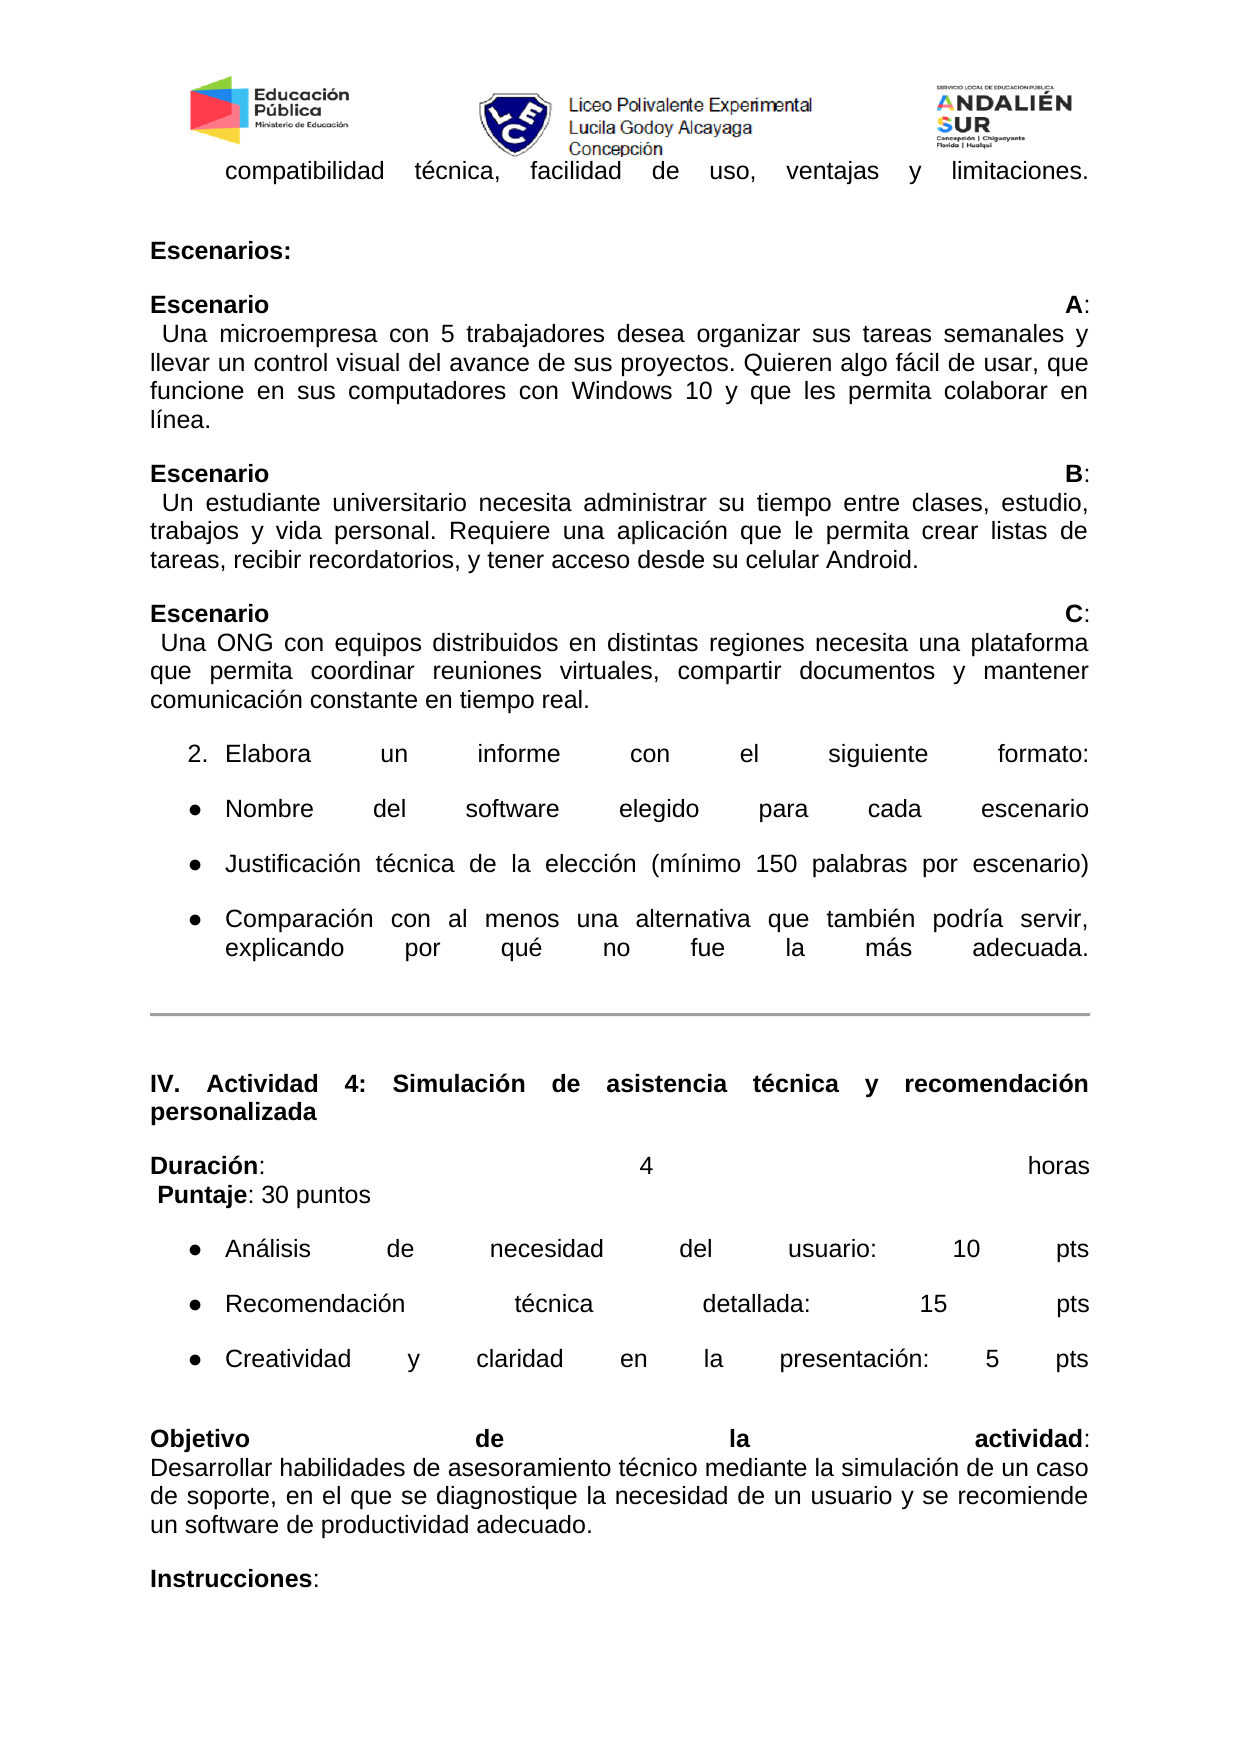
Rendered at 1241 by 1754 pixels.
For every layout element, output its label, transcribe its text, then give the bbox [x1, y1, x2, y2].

list Justificación técnica de la elección (mínimo 150 palabras por escenario) [187, 849, 1090, 904]
text Instrucciones: [150, 1564, 1090, 1593]
list Creatividad y claridad en la presentación: 5 pts [187, 1344, 1090, 1399]
list Comparación con al menos una alternativa que también podría servir, explicando por qué no fue la más adecuada. [187, 904, 1090, 988]
list Elabora un informe con el siguiente formato: [187, 739, 1090, 794]
text Escenario B: Un estudiante universitario necesita administrar su tiempo entre clases, estudio, trabajos y vida personal. Requiere una aplicación que le permita crear listas de tareas, recibir recordatorios, y tener acceso desde su celular Android. [150, 459, 1090, 574]
list Nombre del software elegido para cada escenario [187, 794, 1090, 849]
text Escenario C: Una ONG con equipos distribuidos en distintas regiones necesita una plataforma que permita coordinar reuniones virtuales, compartir documentos y mantener comunicación constante en tiempo real. [150, 599, 1090, 714]
subtitle Escenarios: [150, 236, 1090, 265]
subtitle IV. Actividad 4: Simulación de asistencia técnica y recomendación personalizada [150, 1068, 1090, 1126]
picture [150, 75, 1091, 157]
list Recomendación técnica detallada: 15 pts [187, 1289, 1090, 1344]
text Duración: 4 horas Puntaje: 30 puntos [150, 1151, 1090, 1208]
text Escenario A: Una microempresa con 5 trabajadores desea organizar sus tareas semanales y llevar un control visual del avance de sus proyectos. Quieren algo fácil de usar, que funcione en sus computadores con Windows 10 y que les permita colaborar en línea. [150, 290, 1090, 434]
list Análisis de necesidad del usuario: 10 pts [187, 1233, 1090, 1289]
text Objetivo de la actividad: Desarrollar habilidades de asesoramiento técnico mediante la simulación de un caso de soporte, en el que se diagnostique la necesidad de un usuario y se recomiende un software de productividad adecuado. [150, 1424, 1090, 1539]
